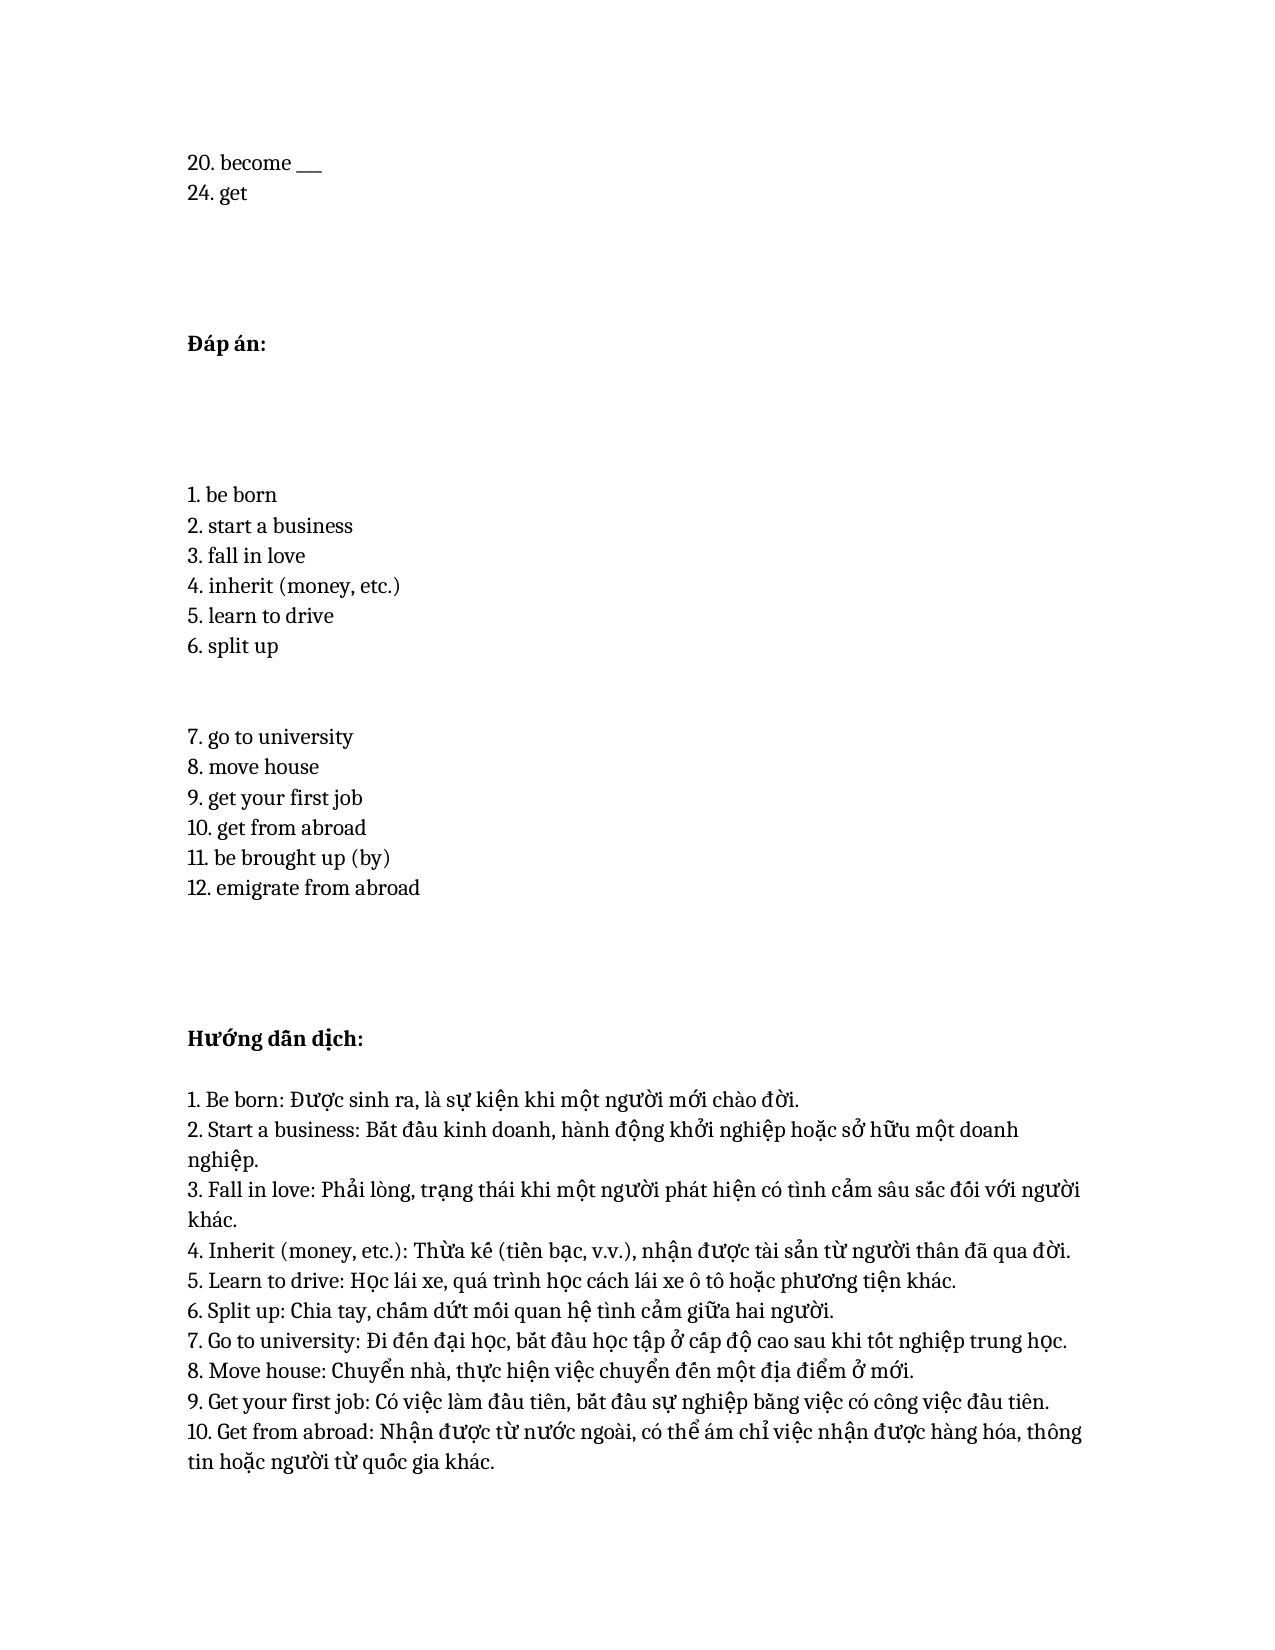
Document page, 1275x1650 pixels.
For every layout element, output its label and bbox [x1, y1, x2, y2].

text [187, 150, 1087, 1475]
